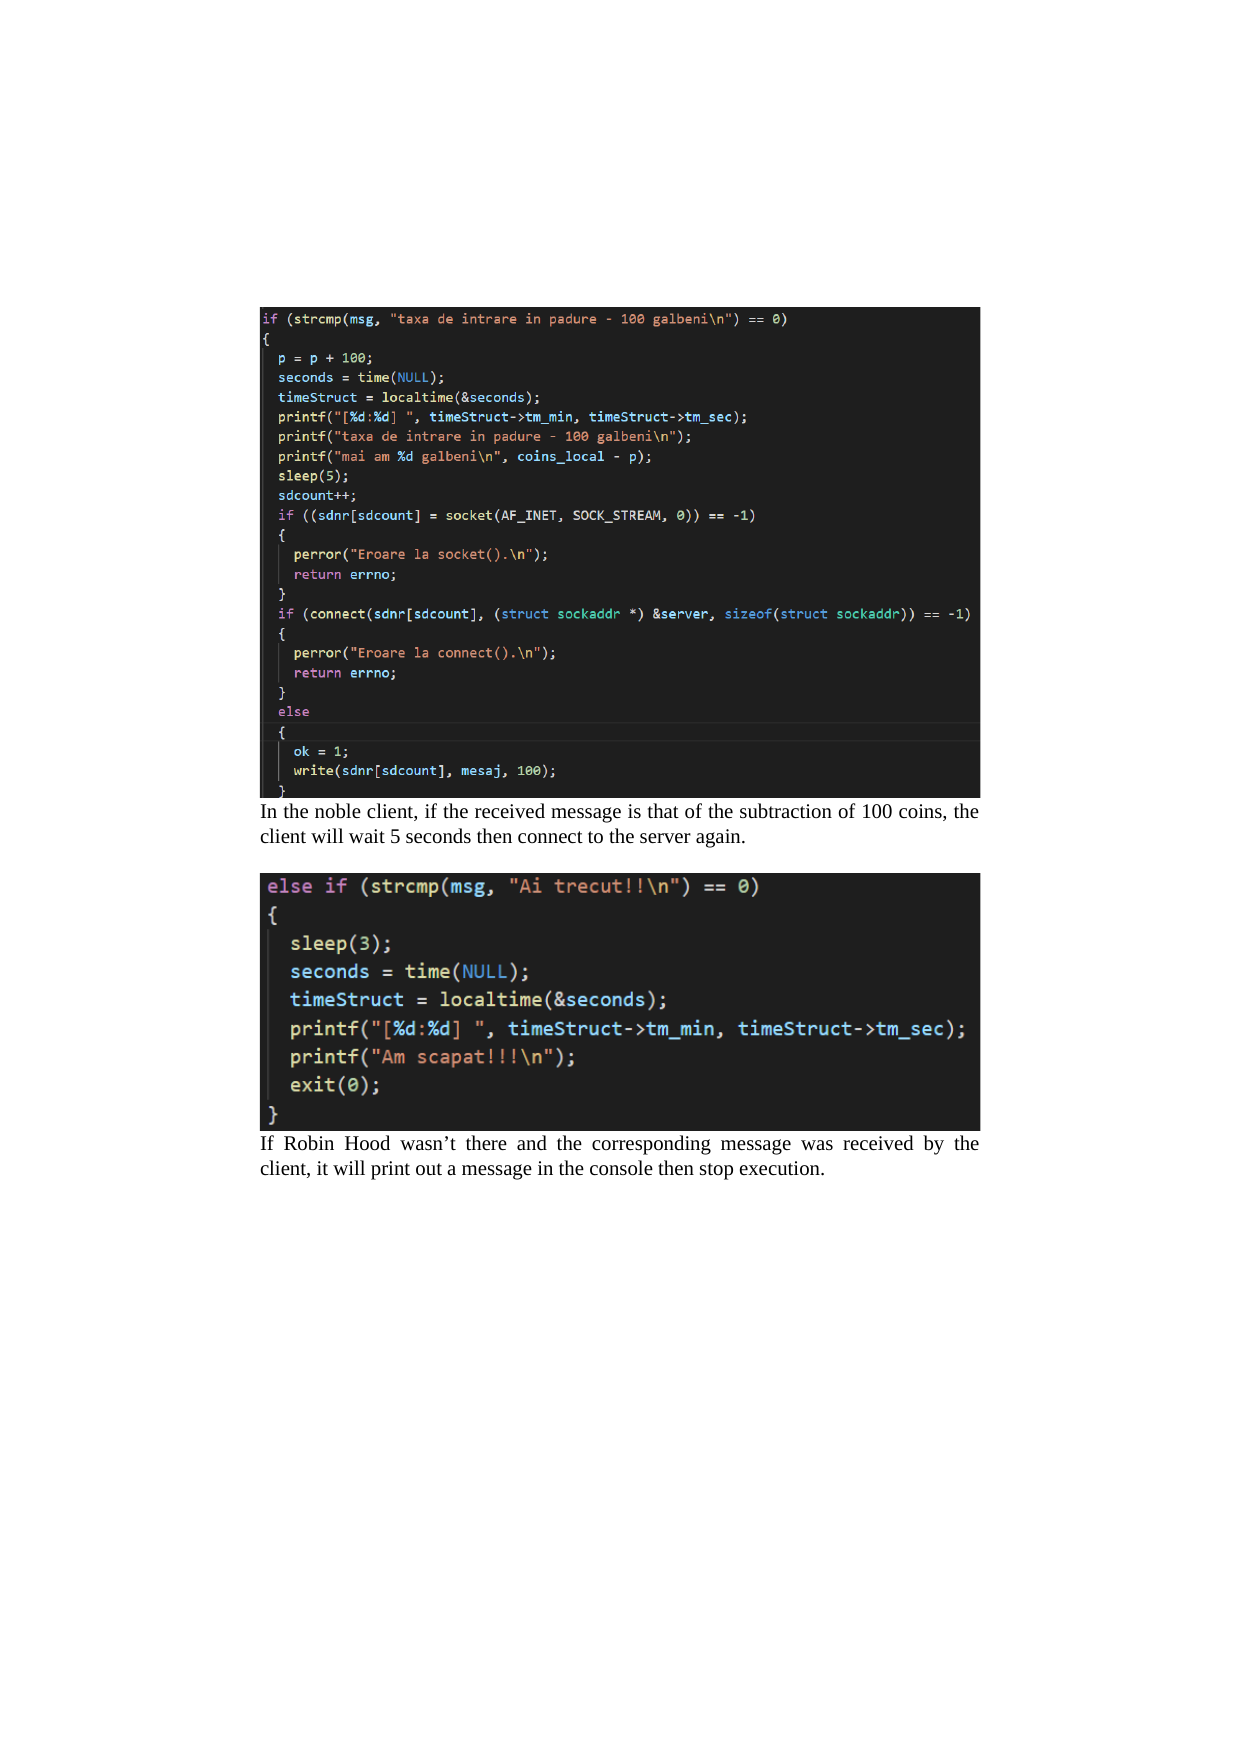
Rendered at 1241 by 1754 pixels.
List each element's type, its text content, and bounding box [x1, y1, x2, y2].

text In the noble client, if the received message is that of the subtraction of 100 coins, the client will wait 5 seconds then connect to the server again. [260, 798, 980, 848]
picture [259, 307, 981, 798]
picture [259, 873, 981, 1131]
text If Robin Hood wasn’t there and the corresponding message was received by the client, it will print out a message in the console then stop execution. [260, 1131, 980, 1180]
